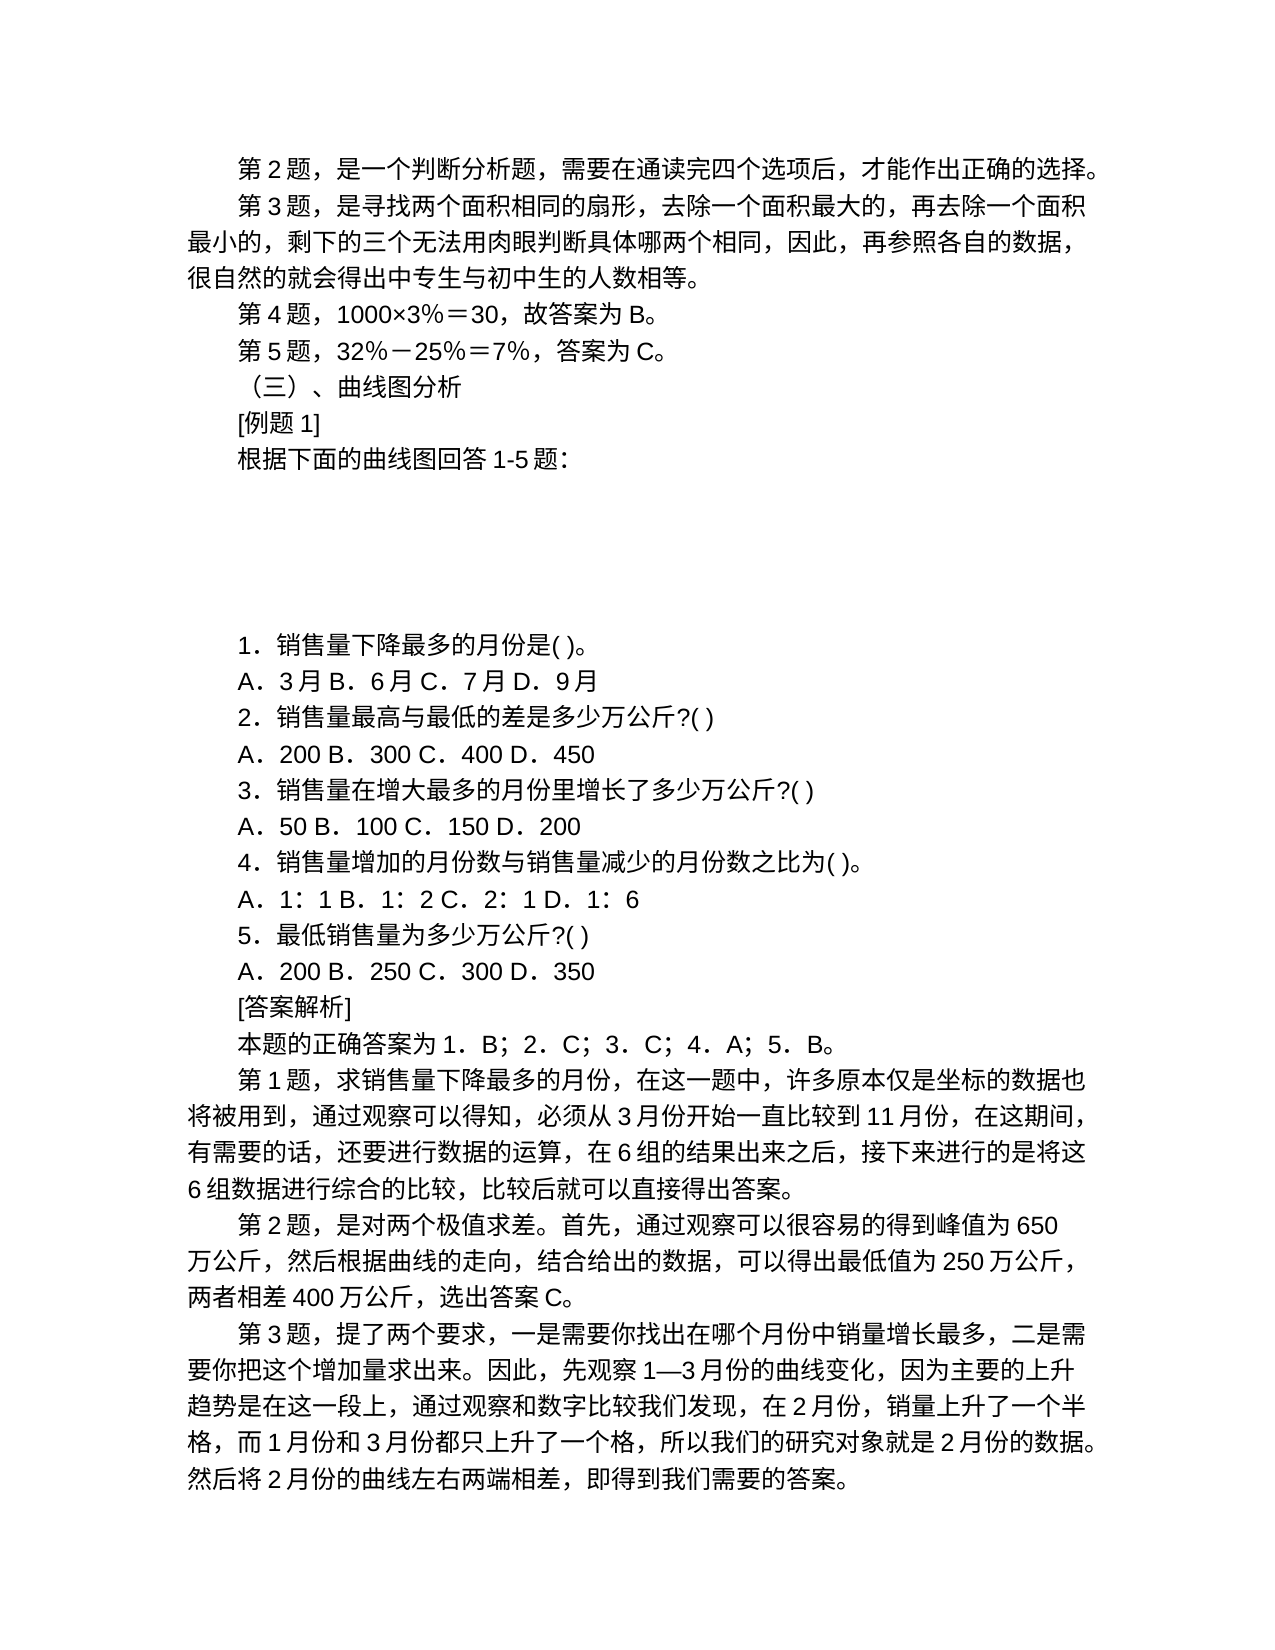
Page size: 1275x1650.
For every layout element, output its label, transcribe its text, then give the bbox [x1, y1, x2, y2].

text 第3题，是寻找两个面积相同的扇形，去除一个面积最大的，再去除一个面积最小的，剩下的三个无法用肉眼判断具体哪两个相同，因此，再参照各自的数据，很自然的就会得出中专生与初中生的人数相等。 [187, 186, 1087, 295]
text A．3月 B．6月 C．7月 D．9月 [187, 662, 1087, 698]
text （三）、曲线图分析 [187, 367, 1087, 404]
text 第1题，求销售量下降最多的月份，在这一题中，许多原本仅是坐标的数据也将被用到，通过观察可以得知，必须从3月份开始一直比较到11月份，在这期间，有需要的话，还要进行数据的运算，在6组的结果出来之后，接下来进行的是将这6组数据进行综合的比较，比较后就可以直接得出答案。 [187, 1060, 1087, 1205]
text A．200 B．300 C．400 D．450 [187, 734, 1087, 770]
text A．200 B．250 C．300 D．350 [187, 952, 1087, 988]
text [例题1] [187, 404, 1087, 440]
text 4．销售量增加的月份数与销售量减少的月份数之比为( )。 [187, 843, 1087, 879]
text 2．销售量最高与最低的差是多少万公斤?( ) [187, 698, 1087, 734]
text 根据下面的曲线图回答1-5题： [187, 440, 1087, 476]
text [答案解析] [187, 988, 1087, 1024]
text 1．销售量下降最多的月份是( )。 [187, 625, 1087, 662]
text 第4题，1000×3％＝30，故答案为B。 [187, 295, 1087, 331]
text 3．销售量在增大最多的月份里增长了多少万公斤?( ) [187, 770, 1087, 807]
text A．1：1 B．1：2 C．2：1 D．1：6 [187, 879, 1087, 915]
text A．50 B．100 C．150 D．200 [187, 807, 1087, 843]
text 第5题，32％－25％＝7％，答案为C。 [187, 331, 1087, 367]
text 5．最低销售量为多少万公斤?( ) [187, 915, 1087, 952]
text 第3题，提了两个要求，一是需要你找出在哪个月份中销量增长最多，二是需要你把这个增加量求出来。因此，先观察1—3月份的曲线变化，因为主要的上升趋势是在这一段上，通过观察和数字比较我们发现，在2月份，销量上升了一个半格，而1月份和3月份都只上升了一个格，所以我们的研究对象就是2月份的数据。然后将2月份的曲线左右两端相差，即得到我们需要的答案。 [187, 1314, 1087, 1495]
text 第2题，是对两个极值求差。首先，通过观察可以很容易的得到峰值为650万公斤，然后根据曲线的走向，结合给出的数据，可以得出最低值为250万公斤，两者相差400万公斤，选出答案C。 [187, 1205, 1087, 1314]
text 本题的正确答案为1．B；2．C；3．C；4．A；5．B。 [187, 1024, 1087, 1060]
text 第2题，是一个判断分析题，需要在通读完四个选项后，才能作出正确的选择。 [187, 150, 1087, 186]
